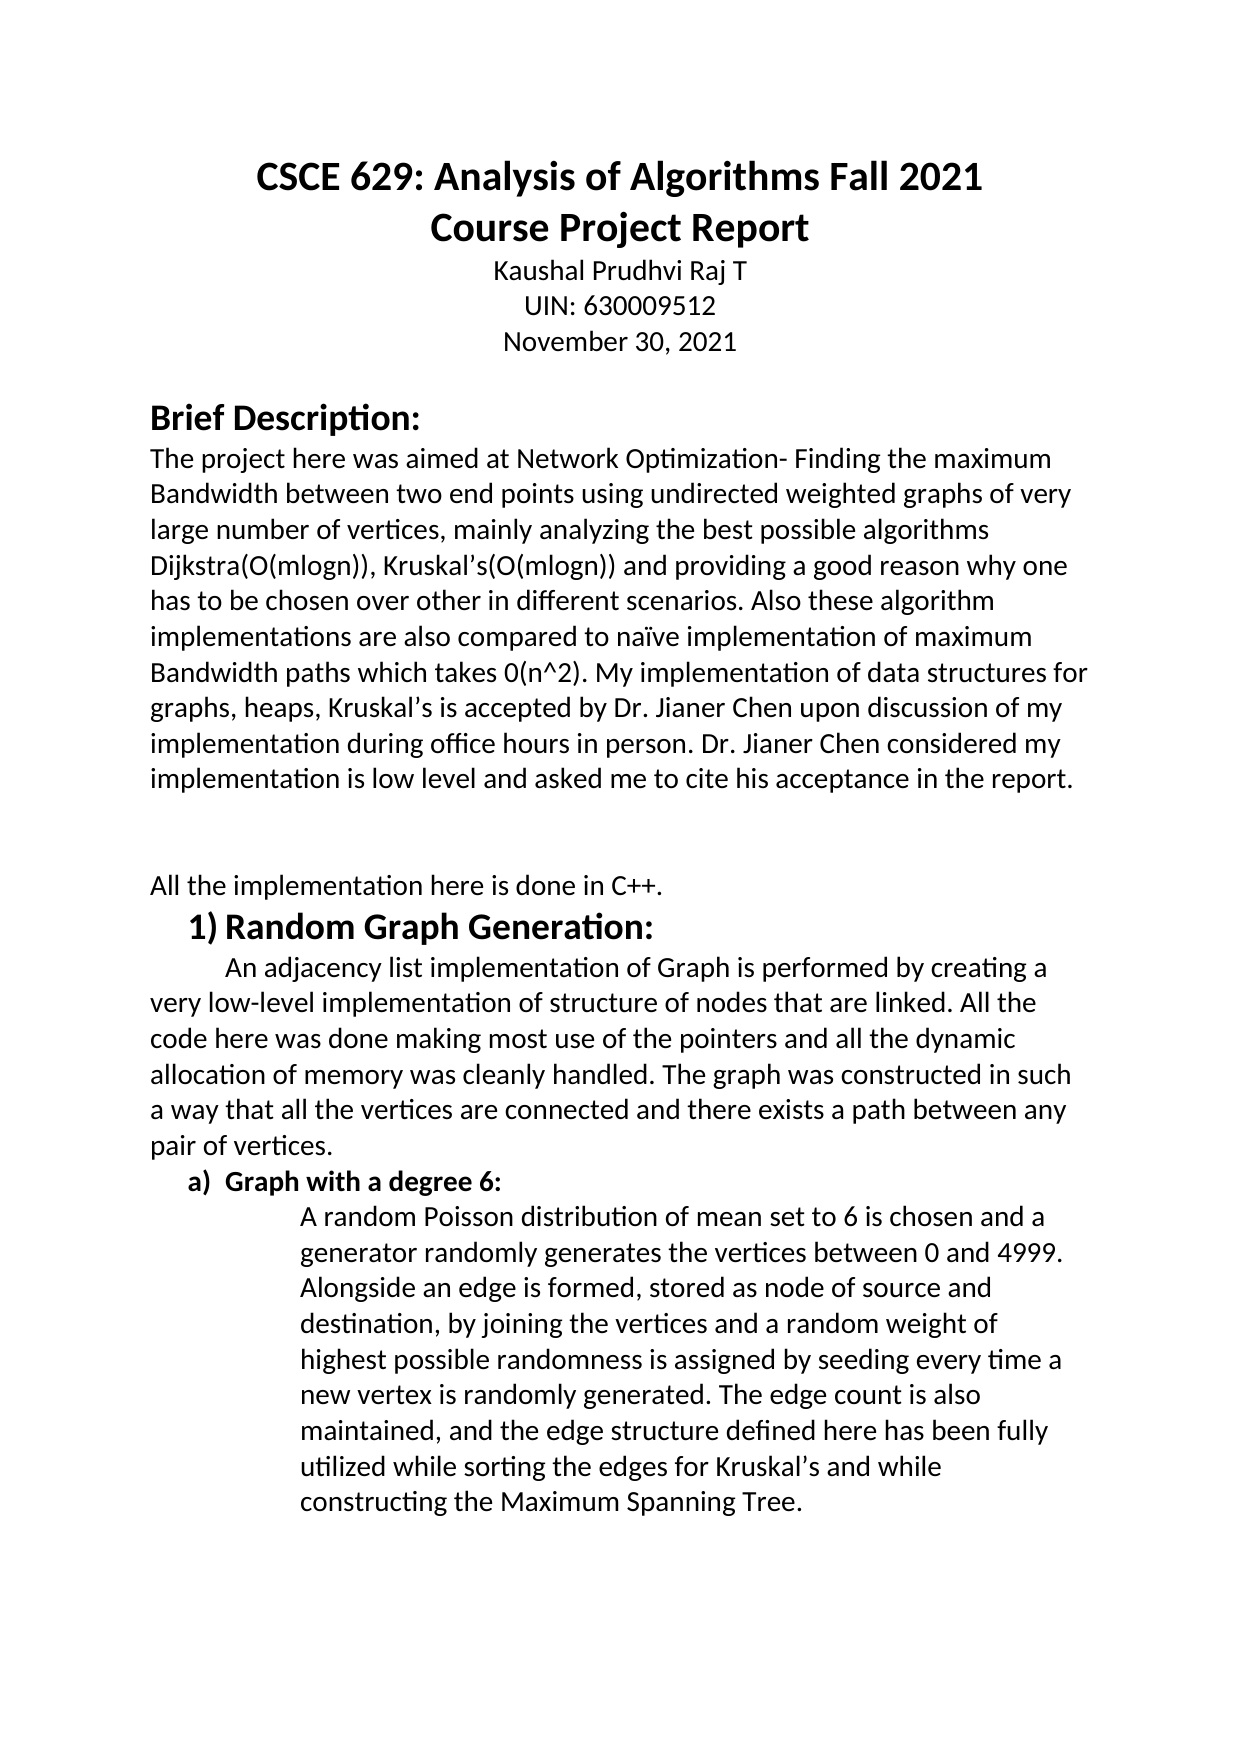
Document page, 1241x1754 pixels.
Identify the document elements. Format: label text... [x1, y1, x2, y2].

text UIN: 630009512 [150, 287, 1090, 323]
text CSCE 629: Analysis of Algorithms Fall 2021 [150, 150, 1090, 201]
text Brief Description: [150, 394, 1090, 440]
list Alongside an edge is formed, stored as node of source and destination, by joining the vertices and a random weight of highest possible randomness is assigned by seeding every time a new vertex is randomly generated. The edge count is also maintained, and the edge structure defined here has been fully utilized while sorting the edges for Kruskal’s and while constructing the Maximum Spanning Tree. [300, 1269, 1090, 1519]
text All the implementation here is done in C++. [150, 867, 1090, 903]
list A random Poisson distribution of mean set to 6 is chosen and a generator randomly generates the vertices between 0 and 4999. [300, 1198, 1090, 1269]
list Random Graph Generation: [187, 903, 1090, 949]
text Course Project Report [150, 201, 1090, 252]
text November 30, 2021 [150, 323, 1090, 358]
text The project here was aimed at Network Optimization- Finding the maximum Bandwidth between two end points using undirected weighted graphs of very large number of vertices, mainly analyzing the best possible algorithms Dijkstra(O(mlogn)), Kruskal’s(O(mlogn)) and providing a good reason why one has to be chosen over other in different scenarios. Also these algorithm implementations are also compared to naïve implementation of maximum Bandwidth paths which takes 0(n^2). My implementation of data structures for graphs, heaps, Kruskal’s is accepted by Dr. Jianer Chen upon discussion of my implementation during office hours in person. Dr. Jianer Chen considered my implementation is low level and asked me to cite his acceptance in the report. [150, 440, 1090, 796]
text Kaushal Prudhvi Raj T [150, 252, 1090, 287]
list Graph with a degree 6: [187, 1163, 1090, 1198]
text An adjacency list implementation of Graph is performed by creating a very low-level implementation of structure of nodes that are linked. All the code here was done making most use of the pointers and all the dynamic allocation of memory was cleanly handled. The graph was constructed in such a way that all the vertices are connected and there exists a path between any pair of vertices. [150, 949, 1090, 1163]
